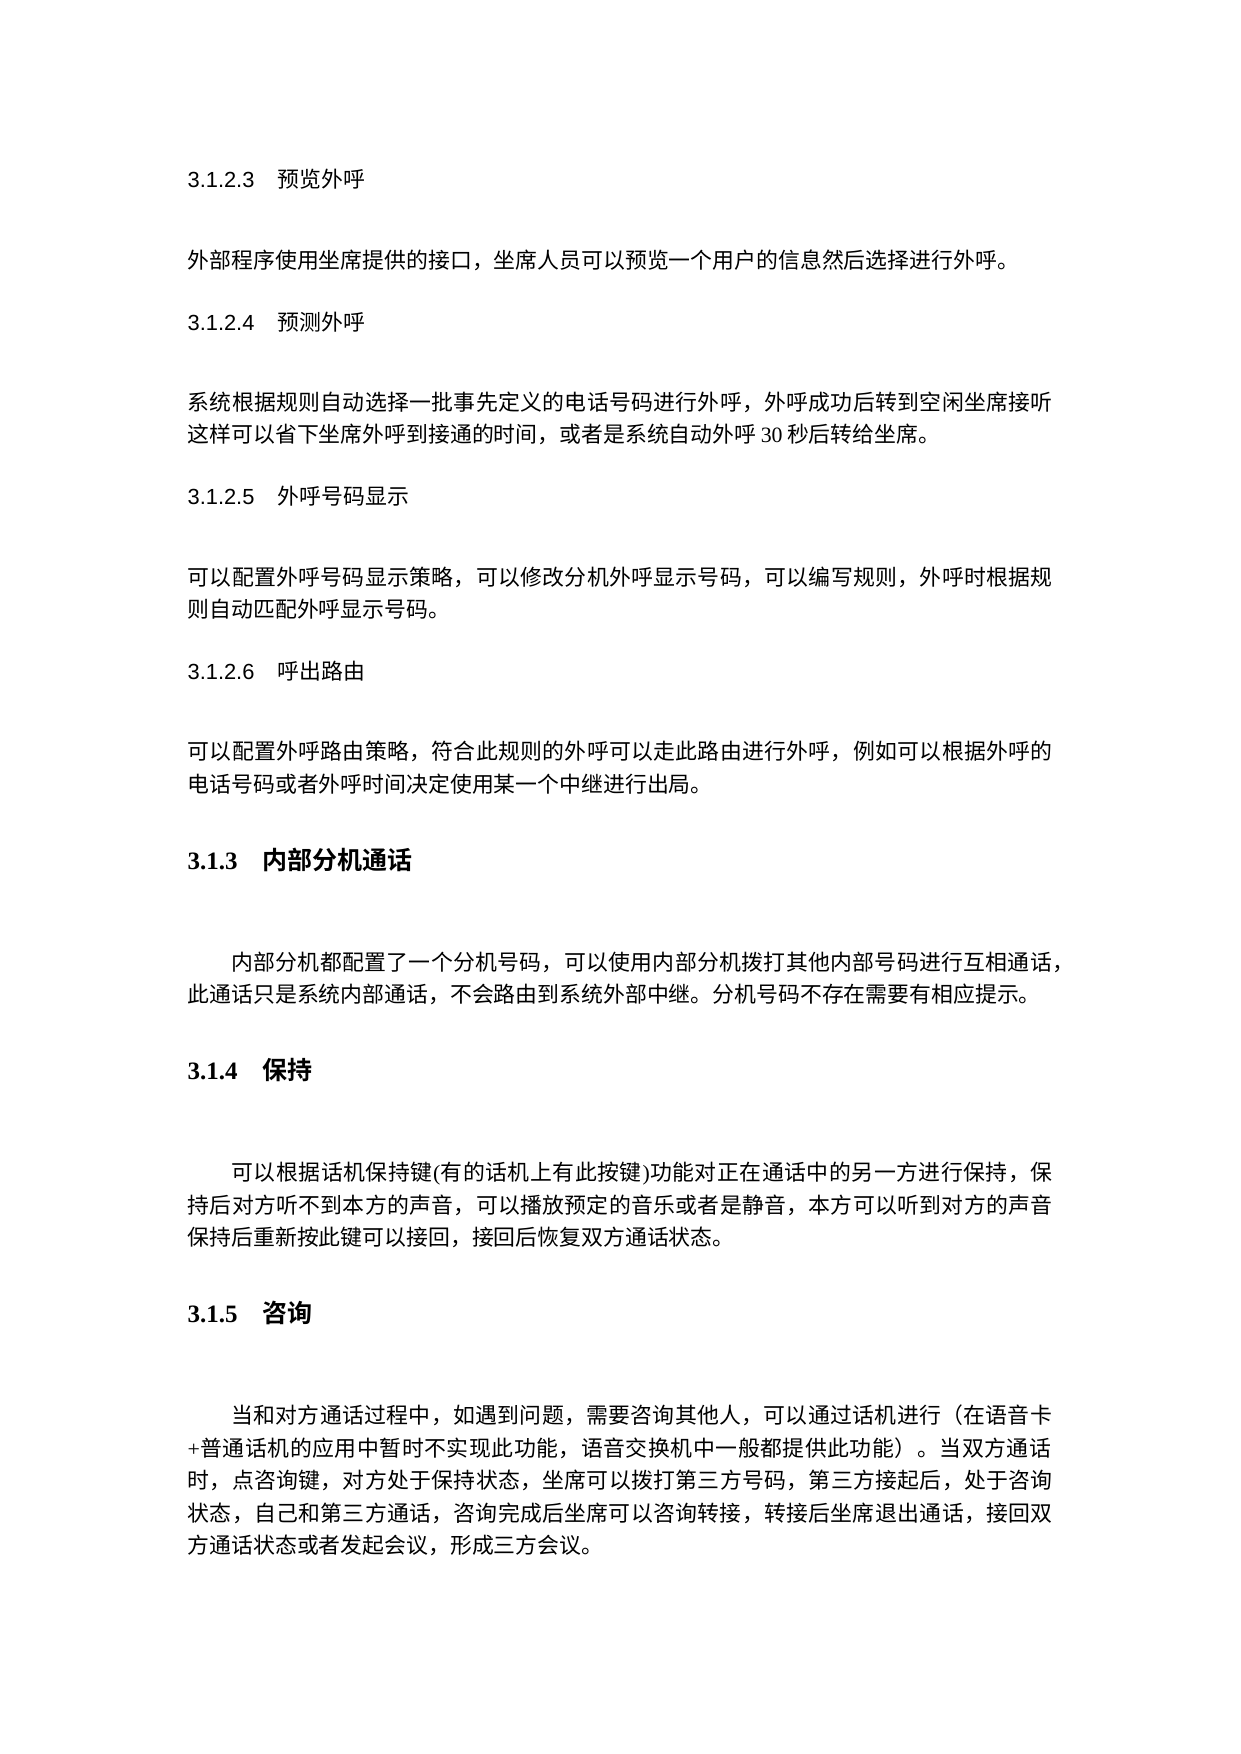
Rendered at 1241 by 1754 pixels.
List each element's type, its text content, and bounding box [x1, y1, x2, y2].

subtitle 咨询 [187, 1279, 1053, 1344]
subtitle 外呼号码显示 [187, 479, 1053, 511]
subtitle 预览外呼 [187, 162, 1053, 194]
subtitle 内部分机通话 [187, 826, 1053, 891]
subtitle 保持 [187, 1036, 1053, 1101]
text 可以配置外呼号码显示策略，可以修改分机外呼显示号码，可以编写规则，外呼时根据规则自动匹配外呼显示号码。 [187, 559, 1053, 624]
text 内部分机都配置了一个分机号码，可以使用内部分机拨打其他内部号码进行互相通话，此通话只是系统内部通话，不会路由到系统外部中继。分机号码不存在需要有相应提示。 [187, 944, 1053, 1009]
text 系统根据规则自动选择一批事先定义的电话号码进行外呼，外呼成功后转到空闲坐席接听，这样可以省下坐席外呼到接通的时间，或者是系统自动外呼30秒后转给坐席。 [187, 384, 1053, 449]
text 外部程序使用坐席提供的接口，坐席人员可以预览一个用户的信息然后选择进行外呼。 [187, 242, 1053, 275]
text 可以根据话机保持键(有的话机上有此按键)功能对正在通话中的另一方进行保持，保持后对方听不到本方的声音，可以播放预定的音乐或者是静音，本方可以听到对方的声音，保持后重新按此键可以接回，接回后恢复双方通话状态。 [187, 1155, 1053, 1252]
text 可以配置外呼路由策略，符合此规则的外呼可以走此路由进行外呼，例如可以根据外呼的电话号码或者外呼时间决定使用某一个中继进行出局。 [187, 734, 1053, 799]
subtitle 预测外呼 [187, 304, 1053, 337]
subtitle 呼出路由 [187, 653, 1053, 686]
